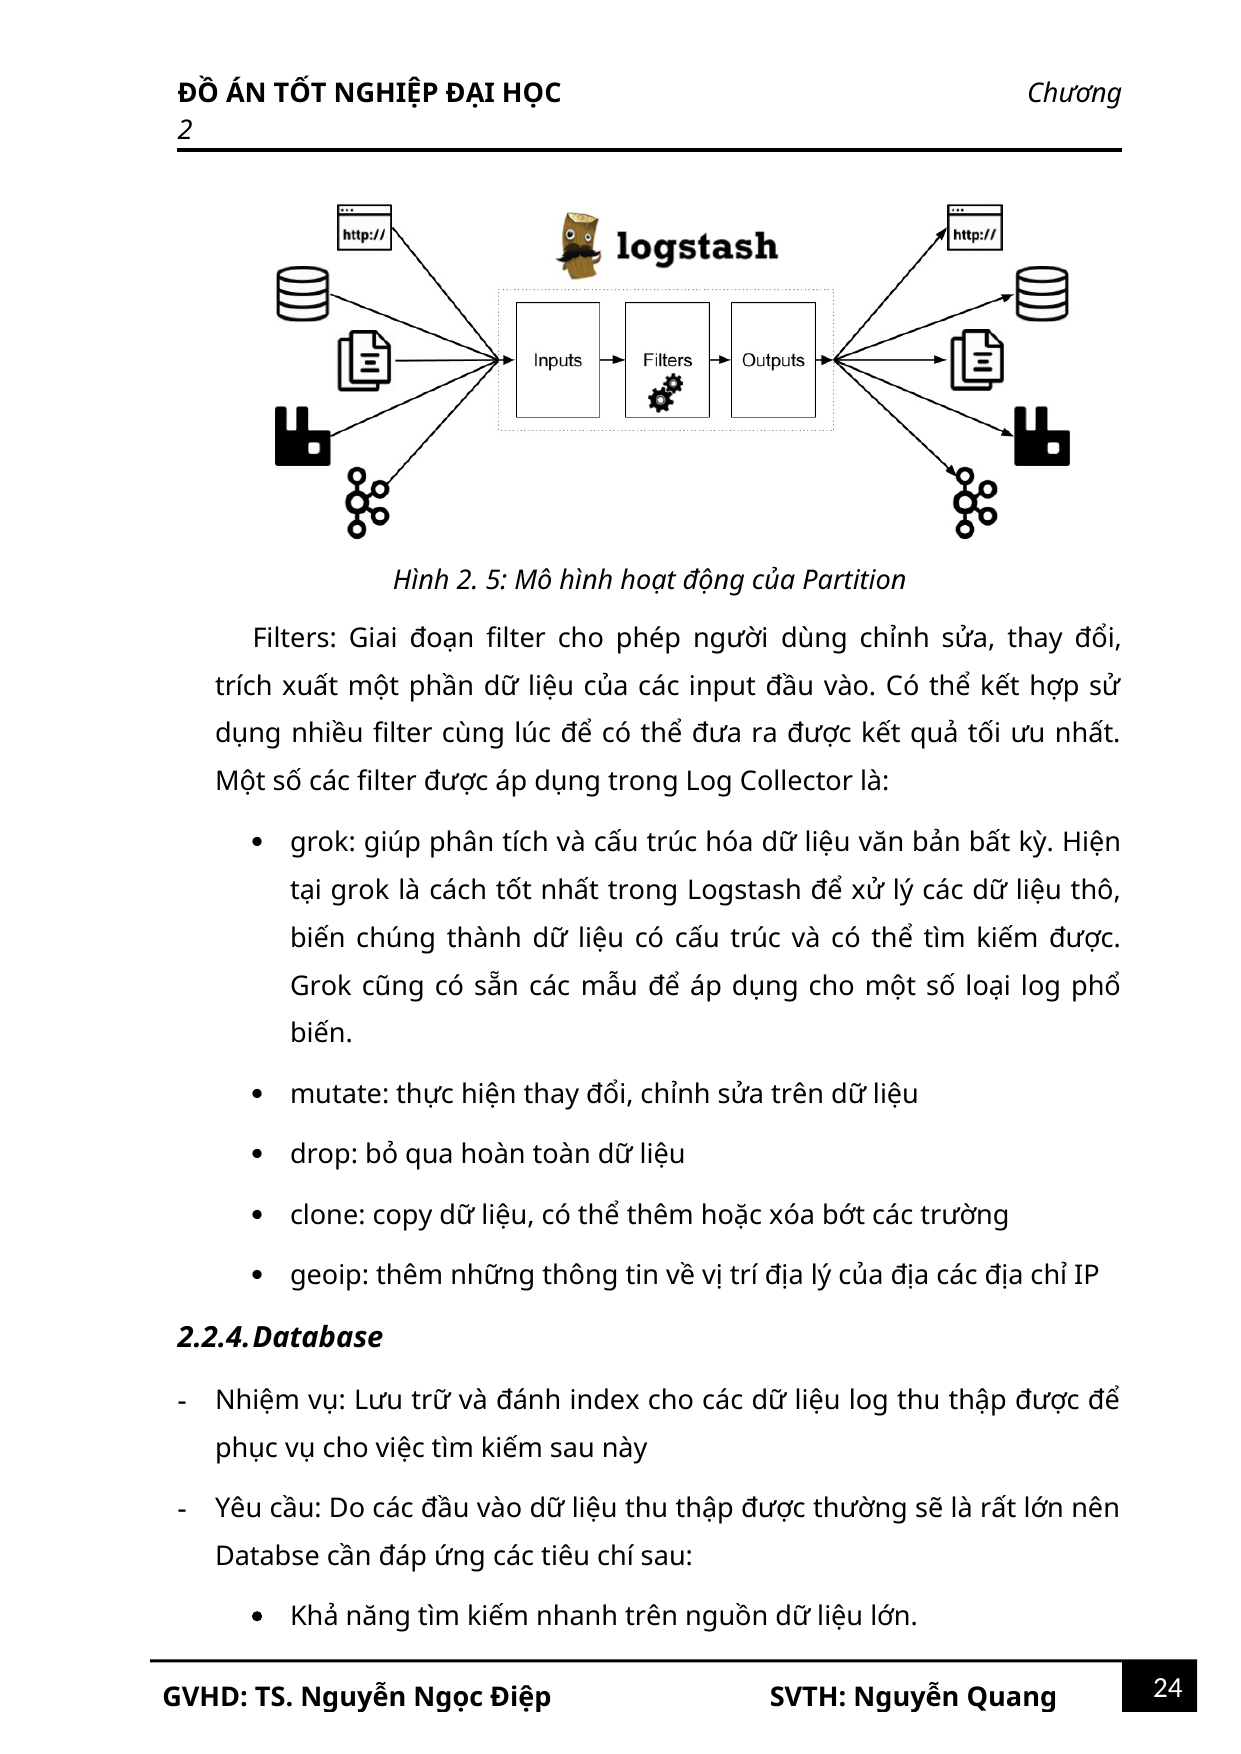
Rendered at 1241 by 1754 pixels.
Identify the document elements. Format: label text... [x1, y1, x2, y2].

text Filters: Giai đoạn filter cho phép người dùng chỉnh sửa, thay đổi, trích xuất một phần dữ liệu của các input đầu vào. Có thể kết hợp sử dụng nhiều filter cùng lúc để có thể đưa ra được kết quả tối ưu nhất. Một số các filter được áp dụng trong Log Collector là: [215, 618, 1122, 799]
list grok: giúp phân tích và cấu trúc hóa dữ liệu văn bản bất kỳ. Hiện tại grok là cách tốt nhất trong Logstash để xử lý các dữ liệu thô, biến chúng thành dữ liệu có cấu trúc và có thể tìm kiếm được. Grok cũng có sẵn các mẫu để áp dụng cho một số loại log phổ biến. [252, 822, 1122, 1051]
picture [252, 180, 1111, 552]
list mutate: thực hiện thay đổi, chỉnh sửa trên dữ liệu [252, 1074, 1122, 1111]
list Yêu cầu: Do các đầu vào dữ liệu thu thập được thường sẽ là rất lớn nên Databse cần đáp ứng các tiêu chí sau: [177, 1488, 1122, 1573]
list clone: copy dữ liệu, có thể thêm hoặc xóa bớt các trường [252, 1195, 1122, 1232]
list geoip: thêm những thông tin về vị trí địa lý của địa các địa chỉ IP [252, 1256, 1122, 1292]
list Khả năng tìm kiếm nhanh trên nguồn dữ liệu lớn. [252, 1597, 1122, 1634]
text Hình 2. 5: Mô hình hoạt động của Partition [177, 560, 1122, 597]
list Nhiệm vụ: Lưu trữ và đánh index cho các dữ liệu log thu thập được để phục vụ cho việc tìm kiếm sau này [177, 1380, 1122, 1465]
list drop: bỏ qua hoàn toàn dữ liệu [252, 1135, 1122, 1172]
list Database [177, 1316, 1122, 1356]
